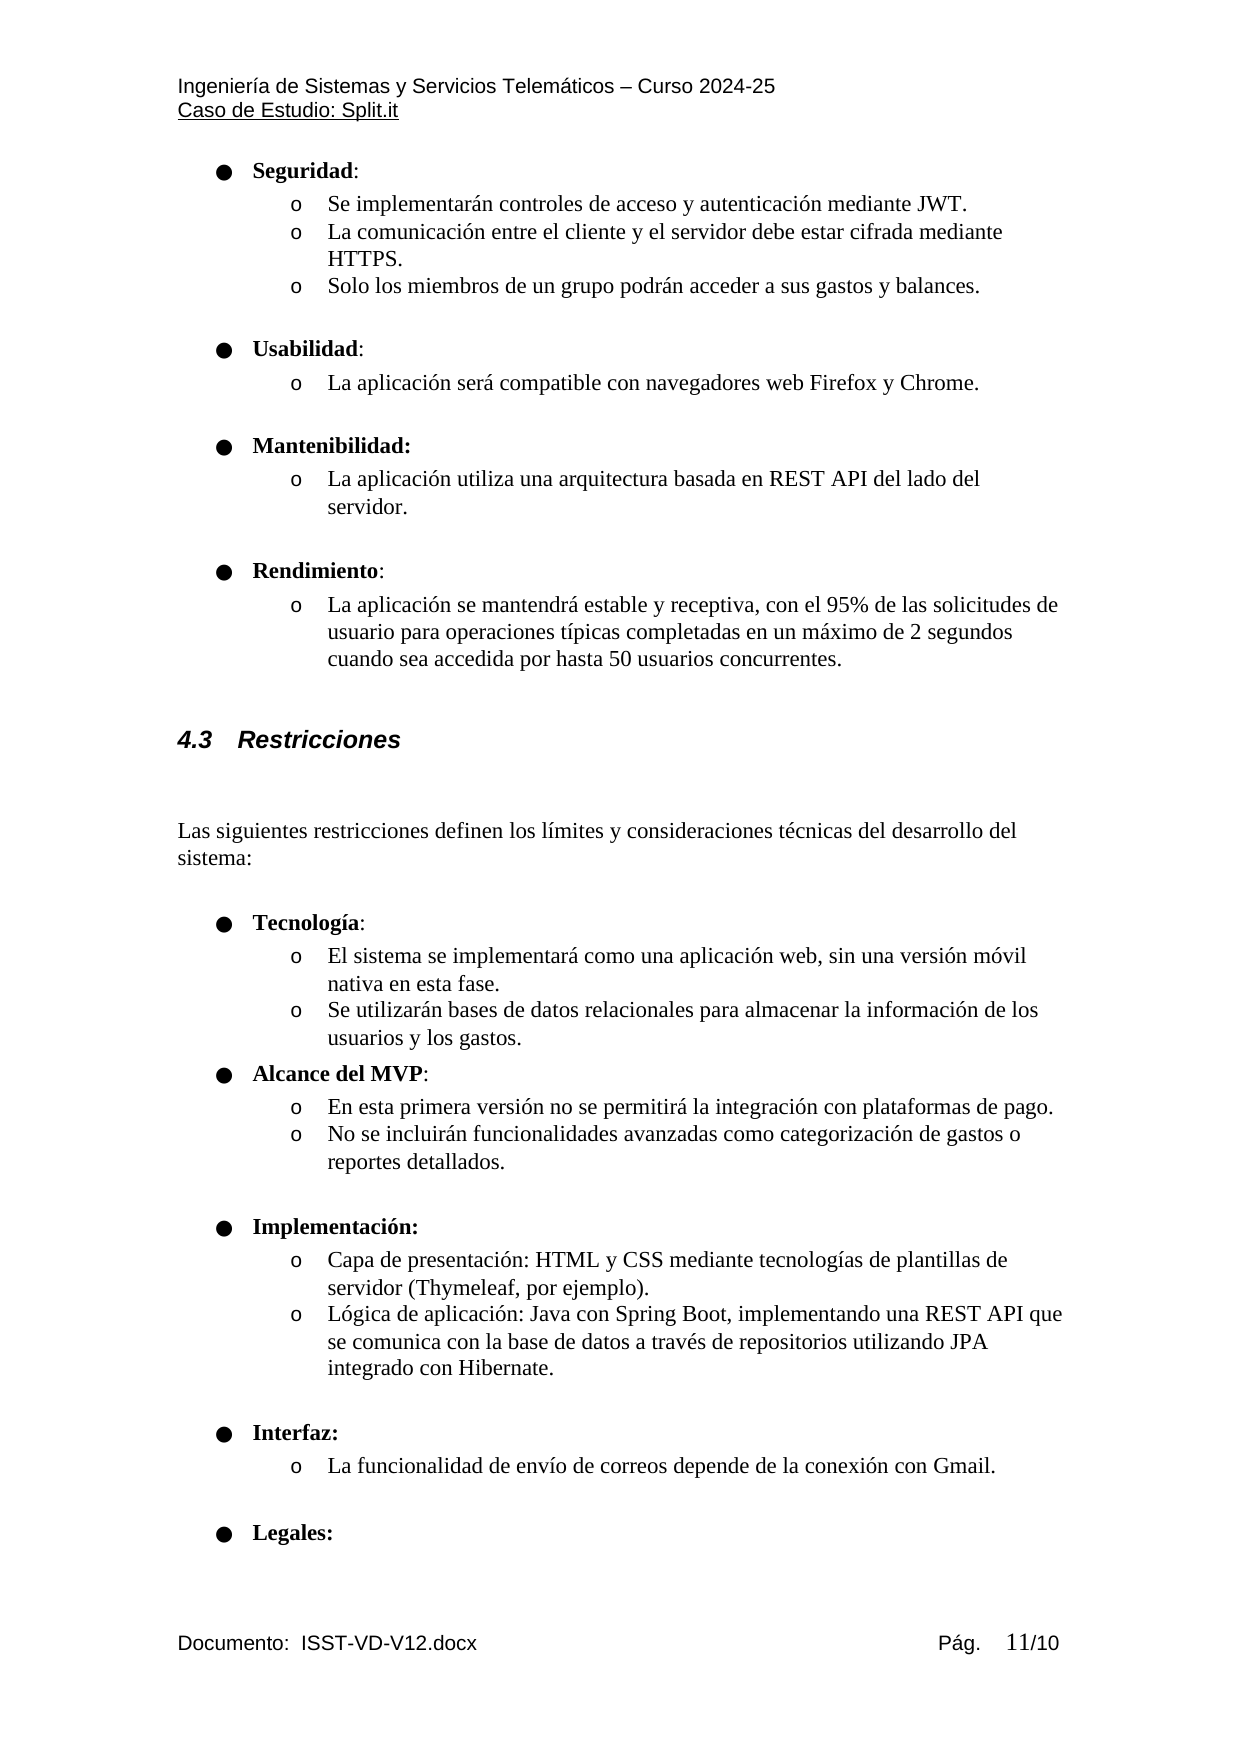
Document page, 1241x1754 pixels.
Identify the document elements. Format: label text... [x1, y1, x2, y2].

list La aplicación utiliza una arquitectura basada en REST API del lado del servidor. [290, 465, 1063, 519]
list Se utilizarán bases de datos relacionales para almacenar la información de los usuarios y los gastos. [290, 996, 1063, 1050]
list Implementación: [215, 1203, 1063, 1246]
list No se incluirán funcionalidades avanzadas como categorización de gastos o reportes detallados. [290, 1120, 1063, 1174]
list El sistema se implementará como una aplicación web, sin una versión móvil nativa en esta fase. [290, 942, 1063, 996]
list Interfaz: [215, 1410, 1063, 1452]
list La comunicación entre el cliente y el servidor debe estar cifrada mediante HTTPS. [290, 218, 1063, 272]
list Se implementarán controles de acceso y autenticación mediante JWT. [290, 190, 1063, 218]
list Rendimiento: [215, 548, 1063, 591]
list La aplicación será compatible con navegadores web Firefox y Chrome. [290, 368, 1063, 396]
list Usabilidad: [215, 326, 1063, 368]
list Seguridad: [215, 148, 1063, 190]
list La aplicación se mantendrá estable y receptiva, con el 95% de las solicitudes de usuario para operaciones típicas completadas en un máximo de 2 segundos cuando sea accedida por hasta 50 usuarios concurrentes. [290, 591, 1063, 671]
list Mantenibilidad: [215, 422, 1063, 465]
text Las siguientes restricciones definen los límites y consideraciones técnicas del desarrollo del sistema: [177, 818, 1063, 870]
list Capa de presentación: HTML y CSS mediante tecnologías de plantillas de servidor (Thymeleaf, por ejemplo). [290, 1246, 1063, 1300]
list En esta primera versión no se permitirá la integración con plataformas de pago. [290, 1093, 1063, 1120]
list Legales: [215, 1509, 1063, 1552]
list Lógica de aplicación: Java con Spring Boot, implementando una REST API que se comunica con la base de datos a través de repositorios utilizando JPA integrado con Hibernate. [290, 1300, 1063, 1381]
subtitle Restricciones [177, 725, 1063, 753]
list Tecnología: [215, 899, 1063, 942]
list La funcionalidad de envío de correos depende de la conexión con Gmail. [290, 1452, 1063, 1480]
list Solo los miembros de un grupo podrán acceder a sus gastos y balances. [290, 272, 1063, 299]
list Alcance del MVP: [215, 1050, 1063, 1093]
